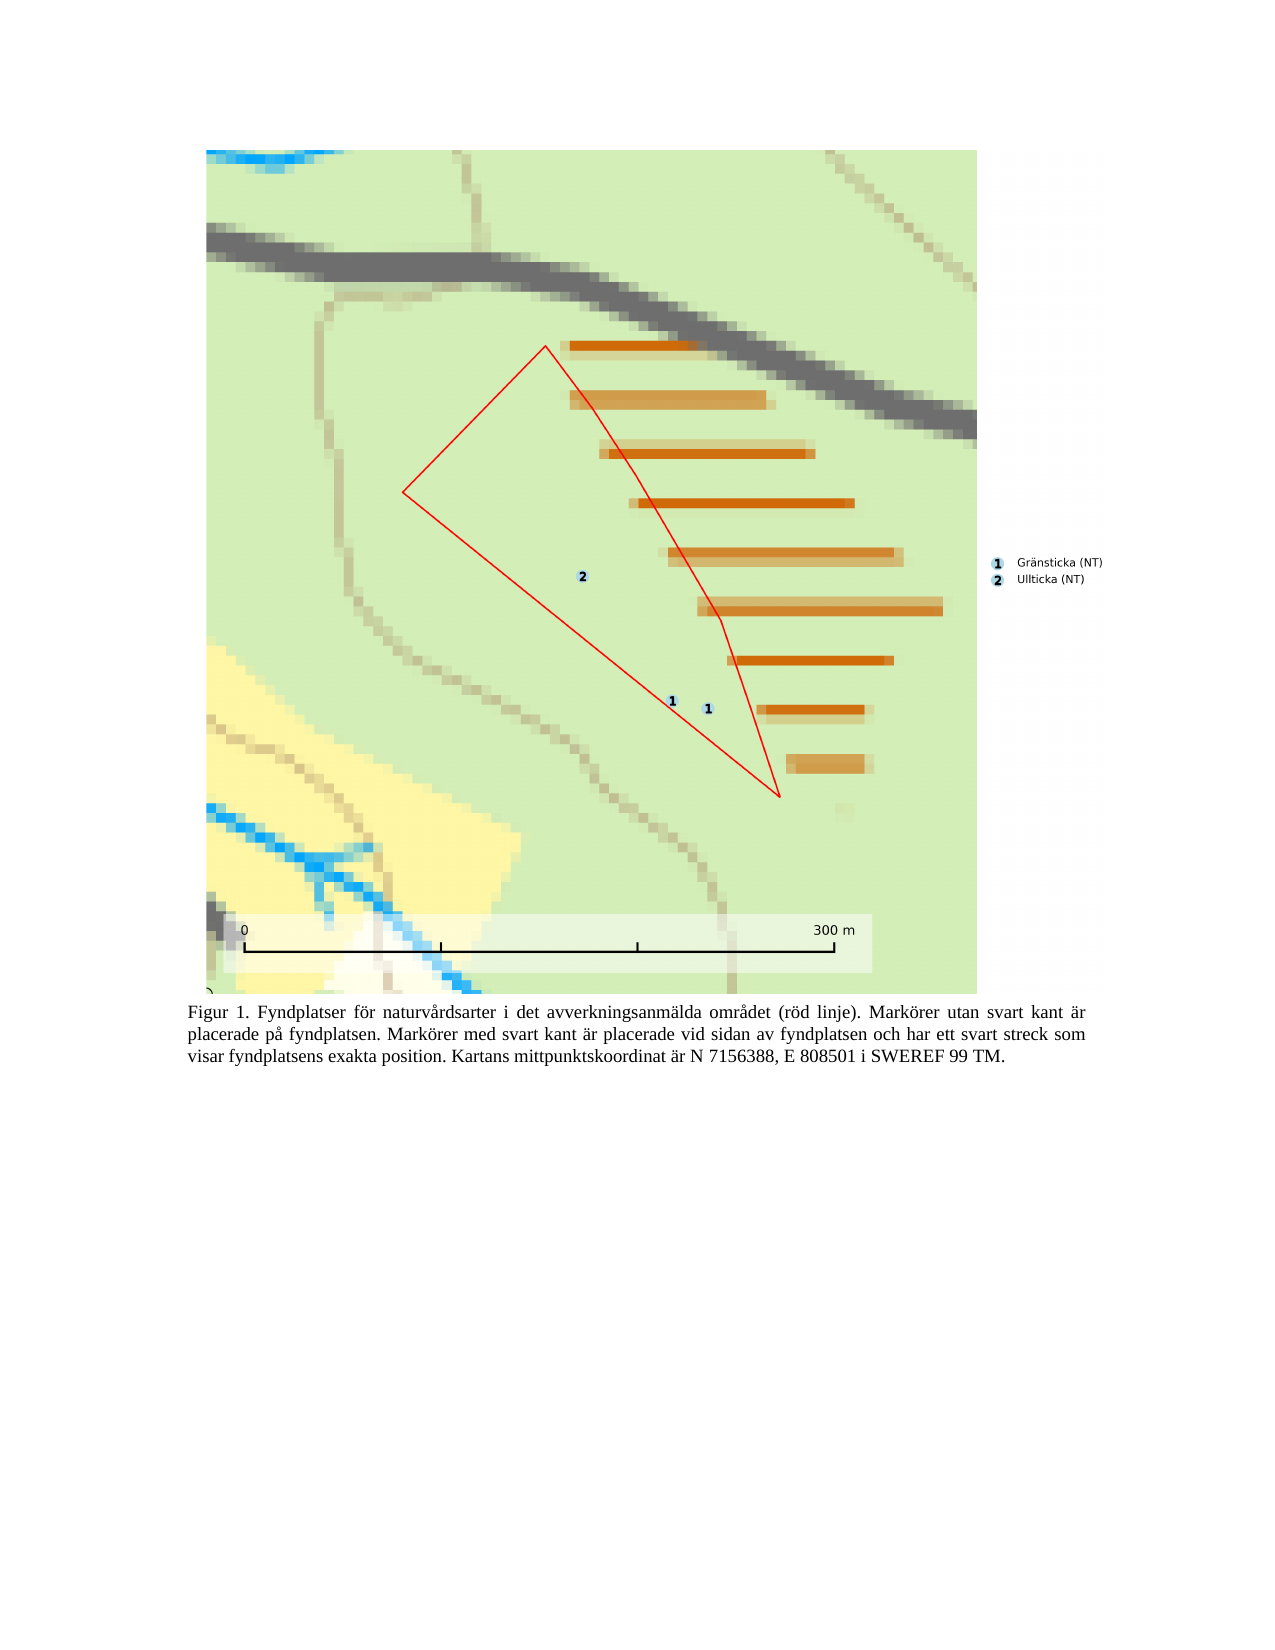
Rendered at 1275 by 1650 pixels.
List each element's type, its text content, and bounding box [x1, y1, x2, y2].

picture [206, 150, 1107, 994]
text Figur 1. Fyndplatser för naturvårdsarter i det avverkningsanmälda området (röd linje). Markörer utan svart kant är placerade på fyndplatsen. Markörer med svart kant är placerade vid sidan av fyndplatsen och har ett svart streck som visar fyndplatsens exakta position. Kartans mittpunktskoordinat är N 7156388, E 808501 i SWEREF 99 TM. [187, 1001, 1087, 1066]
